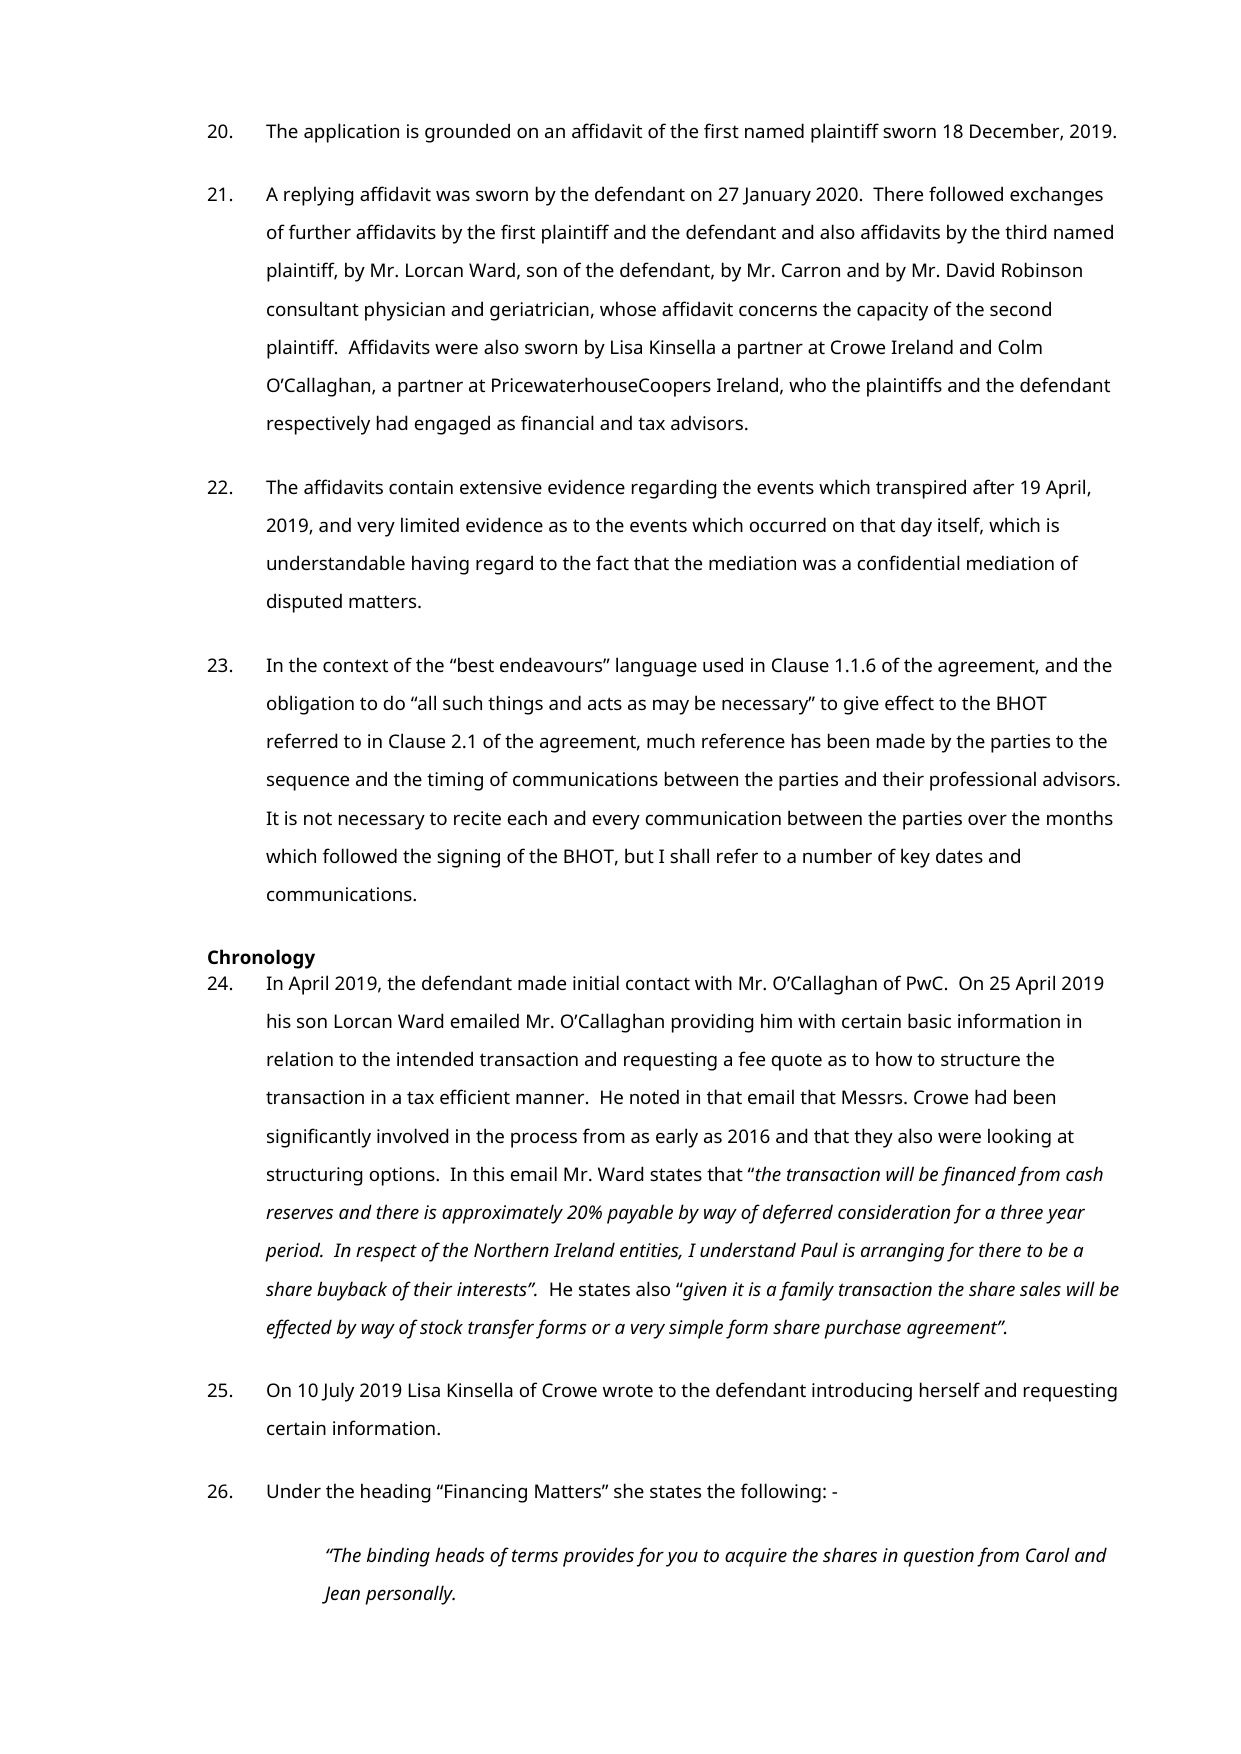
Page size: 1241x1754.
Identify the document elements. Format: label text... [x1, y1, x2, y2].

text 25. On 10 July 2019 Lisa Kinsella of Crowe wrote to the defendant introducing herself and requesting certain information. [207, 1377, 1122, 1441]
text “The binding heads of terms provides for you to acquire the shares in question from Carol and Jean personally. [266, 1542, 1122, 1606]
subtitle Chronology [207, 944, 1122, 970]
text 26. Under the heading “Financing Matters” she states the following: - [207, 1479, 1122, 1504]
text 20. The application is grounded on an affidavit of the first named plaintiff sworn 18 December, 2019. [207, 118, 1122, 144]
text 23. In the context of the “best endeavours” language used in Clause 1.1.6 of the agreement, and the obligation to do “all such things and acts as may be necessary” to give effect to the BHOT referred to in Clause 2.1 of the agreement, much reference has been made by the parties to the sequence and the timing of communications between the parties and their professional advisors. It is not necessary to recite each and every communication between the parties over the months which followed the signing of the BHOT, but I shall refer to a number of key dates and communications. [207, 652, 1122, 907]
text 22. The affidavits contain extensive evidence regarding the events which transpired after 19 April, 2019, and very limited evidence as to the events which occurred on that day itself, which is understandable having regard to the fact that the mediation was a confidential mediation of disputed matters. [207, 474, 1122, 614]
text 24. In April 2019, the defendant made initial contact with Mr. O’Callaghan of PwC. On 25 April 2019 his son Lorcan Ward emailed Mr. O’Callaghan providing him with certain basic information in relation to the intended transaction and requesting a fee quote as to how to structure the transaction in a tax efficient manner. He noted in that email that Messrs. Crowe had been significantly involved in the process from as early as 2016 and that they also were looking at structuring options. In this email Mr. Ward states that “the transaction will be financed from cash reserves and there is approximately 20% payable by way of deferred consideration for a three year period. In respect of the Northern Ireland entities, I understand Paul is arranging for there to be a share buyback of their interests”. He states also “given it is a family transaction the share sales will be effected by way of stock transfer forms or a very simple form share purchase agreement”. [207, 970, 1122, 1339]
text 21. A replying affidavit was sworn by the defendant on 27 January 2020. There followed exchanges of further affidavits by the first plaintiff and the defendant and also affidavits by the third named plaintiff, by Mr. Lorcan Ward, son of the defendant, by Mr. Carron and by Mr. David Robinson consultant physician and geriatrician, whose affidavit concerns the capacity of the second plaintiff. Affidavits were also sworn by Lisa Kinsella a partner at Crowe Ireland and Colm O’Callaghan, a partner at PricewaterhouseCoopers Ireland, who the plaintiffs and the defendant respectively had engaged as financial and tax advisors. [207, 181, 1122, 436]
